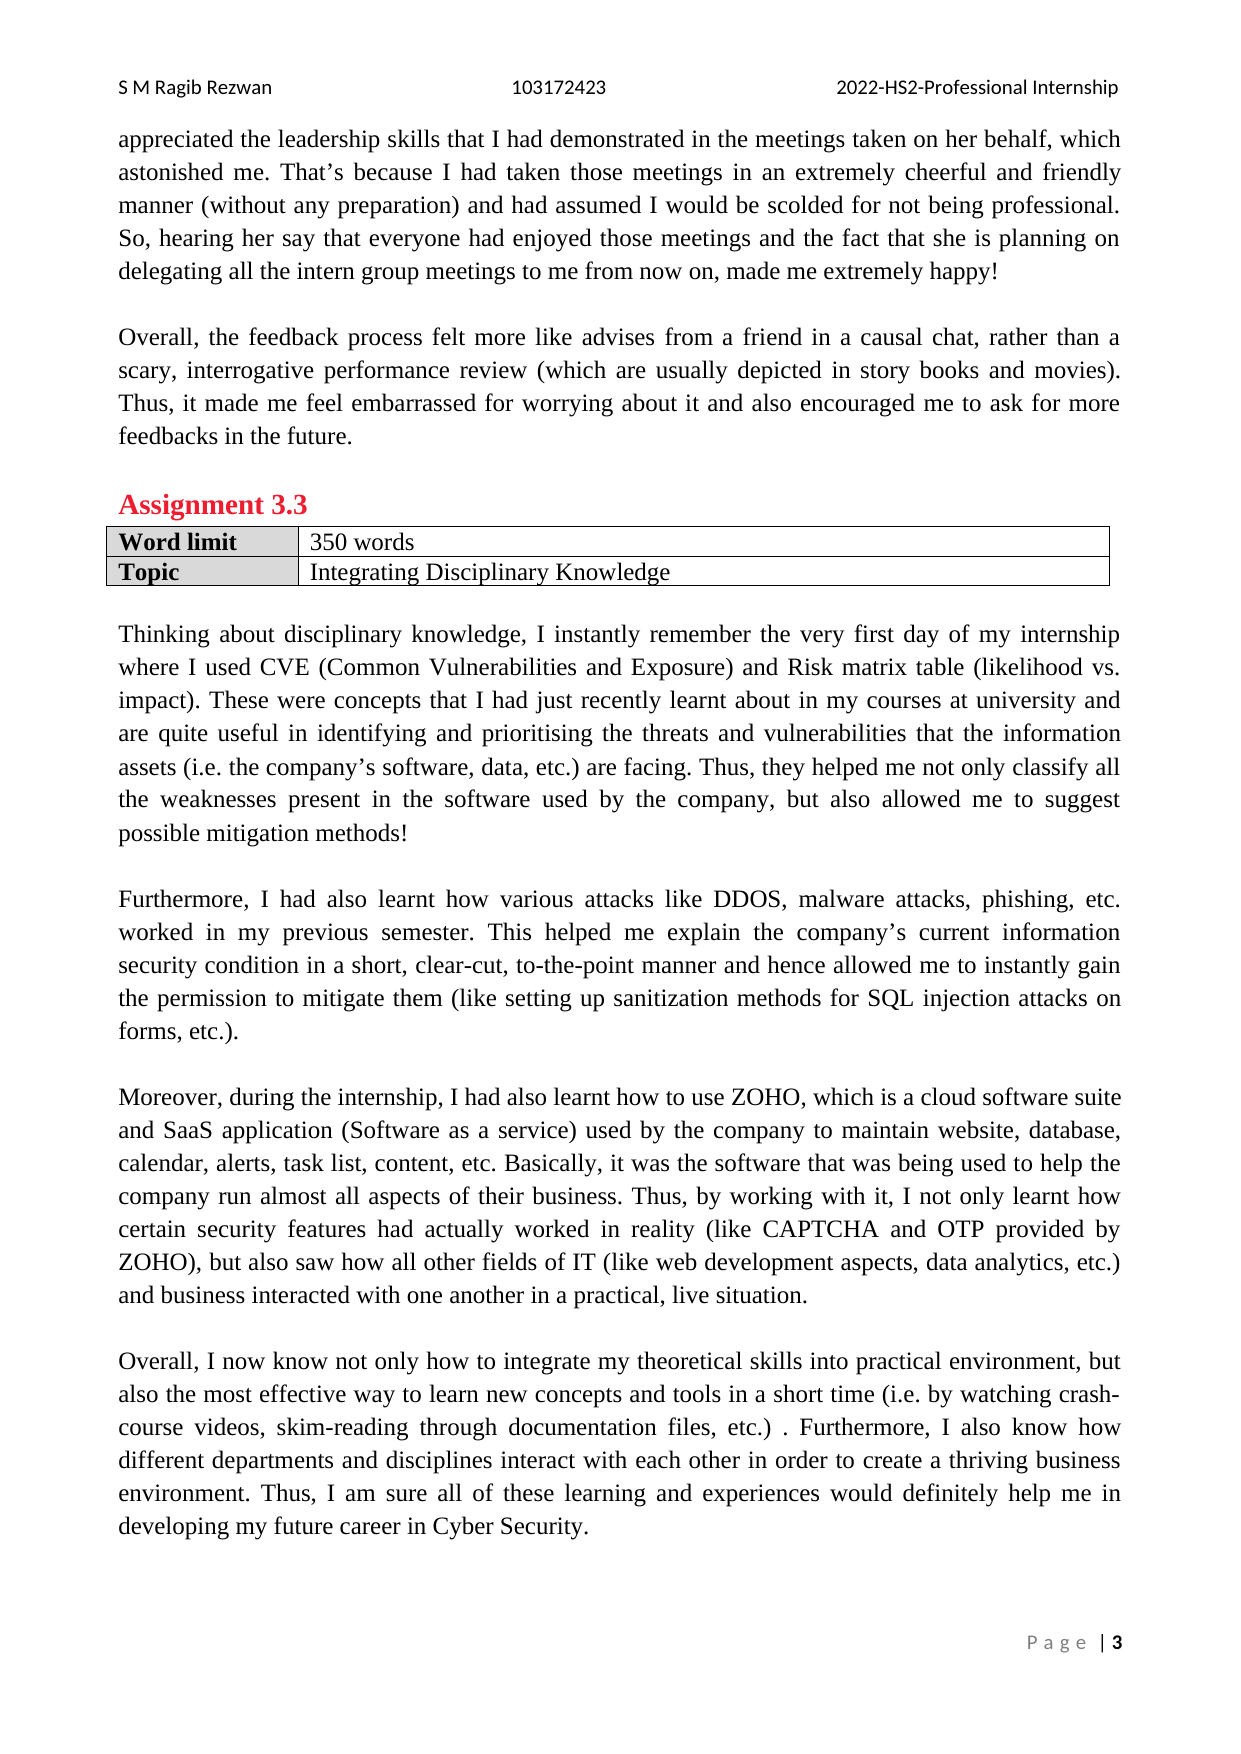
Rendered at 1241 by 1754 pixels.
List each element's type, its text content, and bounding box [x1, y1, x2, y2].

text Thinking about disciplinary knowledge, I instantly remember the very first day of my internship where I used CVE (Common Vulnerabilities and Exposure) and Risk matrix table (likelihood vs. impact). These were concepts that I had just recently learnt about in my courses at university and are quite useful in identifying and prioritising the threats and vulnerabilities that the information assets (i.e. the company’s software, data, etc.) are facing. Thus, they helped me not only classify all the weaknesses present in the software used by the company, but also allowed me to suggest possible mitigation methods! [118, 619, 1122, 846]
table_cell Topic [107, 557, 298, 585]
text Furthermore, I had also learnt how various attacks like DDOS, malware attacks, phishing, etc. worked in my previous semester. This helped me explain the company’s current information security condition in a short, clear-cut, to-the-point manner and hence allowed me to instantly gain the permission to mitigate them (like setting up sanitization methods for SQL injection attacks on forms, etc.). [118, 884, 1122, 1044]
text Moreover, during the internship, I had also learnt how to use ZOHO, which is a cloud software suite and SaaS application (Software as a service) used by the company to maintain website, database, calendar, alerts, task list, content, etc. Basically, it was the software that was being used to help the company run almost all aspects of their business. Thus, by working with it, I not only learnt how certain security features had actually worked in reality (like CAPTCHA and OTP provided by ZOHO), but also saw how all other fields of IT (like web development aspects, data analytics, etc.) and business interacted with one another in a practical, live situation. [118, 1082, 1122, 1309]
table_cell Integrating Disciplinary Knowledge [299, 557, 1109, 585]
text Overall, the feedback process felt more like advises from a friend in a causal chat, rather than a scary, interrogative performance review (which are usually depicted in story books and movies). Thus, it made me feel embarrassed for worrying about it and also encouraged me to ask for more feedbacks in the future. [118, 322, 1122, 450]
text Assignment 3.3 [118, 487, 1122, 521]
table_header Word limit [107, 527, 298, 556]
text Overall, I now know not only how to integrate my theoretical skills into practical environment, but also the most effective way to learn new concepts and tools in a short time (i.e. by watching crash-course videos, skim-reading through documentation files, etc.) . Furthermore, I also know how different departments and disciplines interact with each other in order to create a thriving business environment. Thus, I am sure all of these learning and experiences would definitely help me in developing my future career in Cyber Security. [118, 1346, 1122, 1540]
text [118, 124, 1122, 285]
table_header 350 words [299, 527, 1109, 556]
